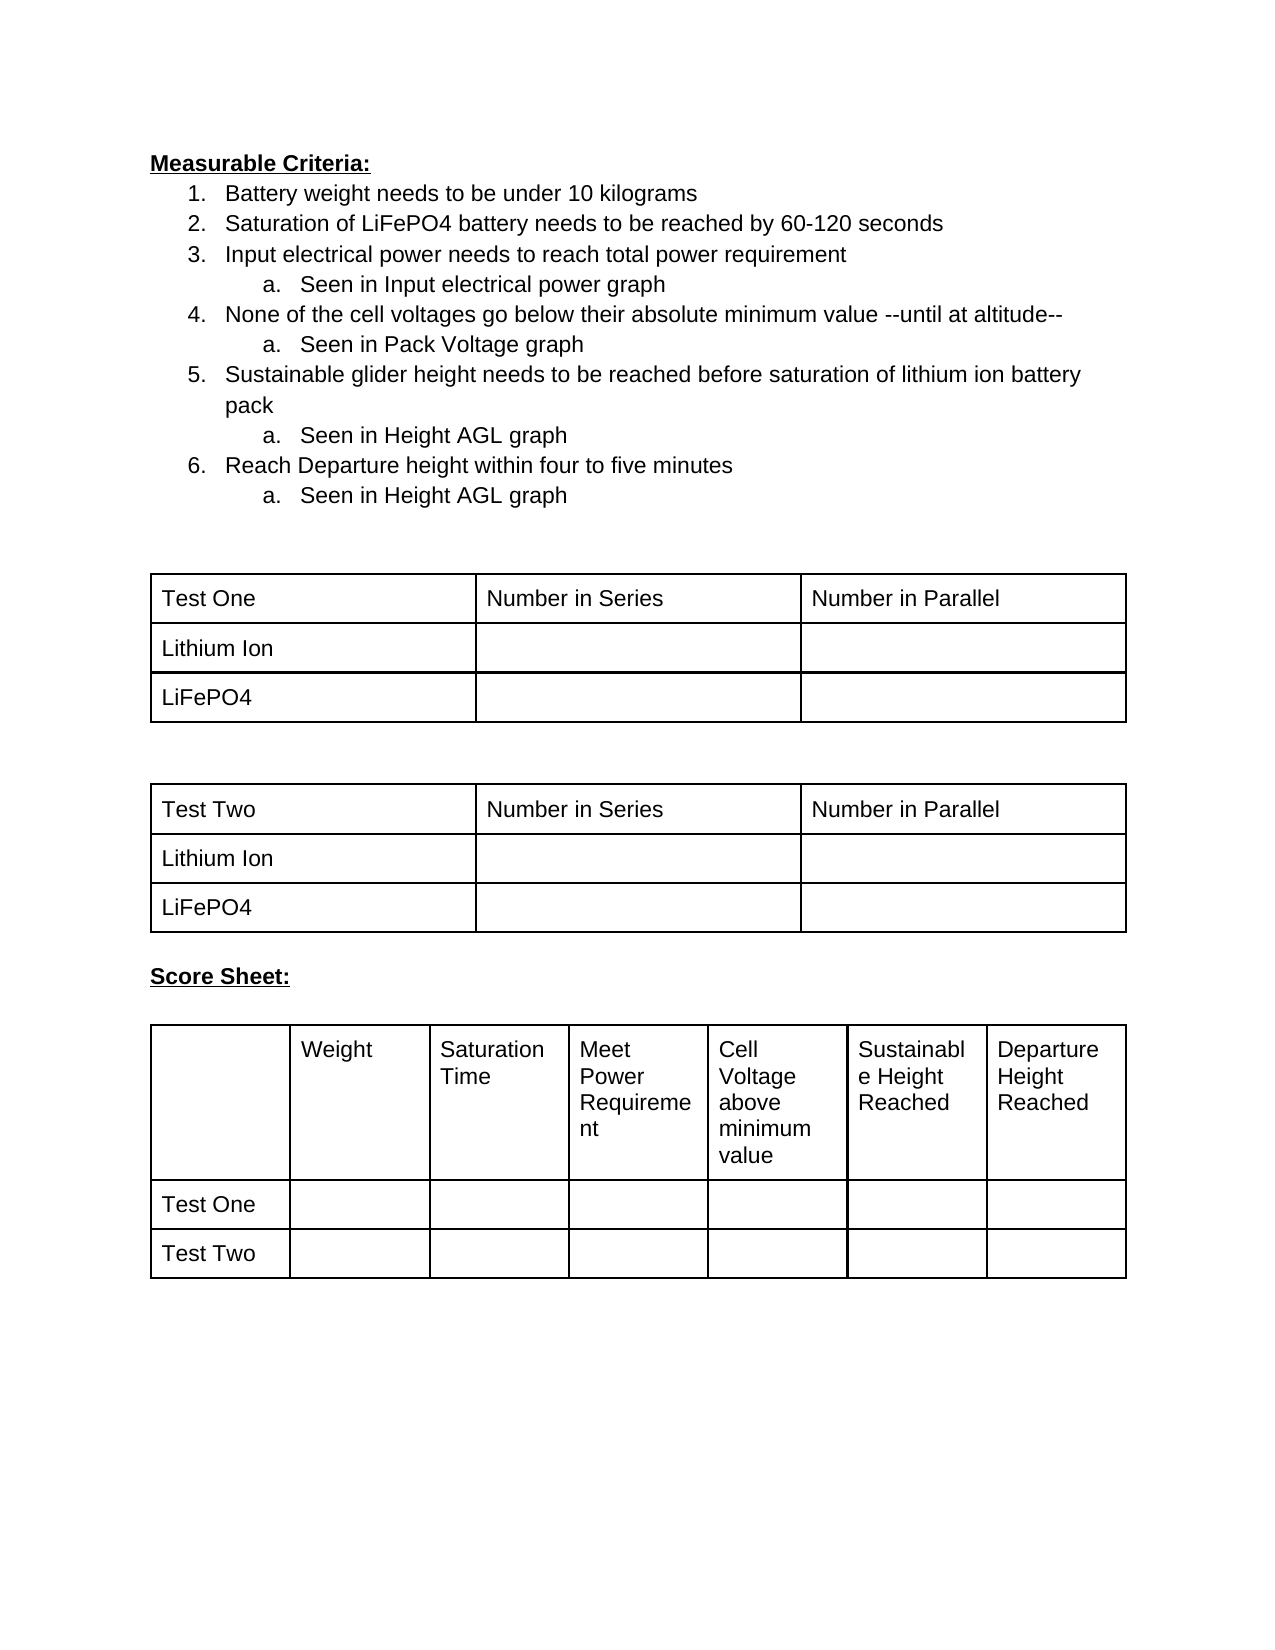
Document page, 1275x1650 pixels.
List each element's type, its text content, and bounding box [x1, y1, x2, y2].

table_header Number in Parallel [802, 785, 1125, 832]
text Score Sheet: [150, 963, 1125, 990]
table_cell [802, 624, 1125, 671]
table_header Departure Height Reached [988, 1026, 1125, 1178]
table_cell [802, 835, 1125, 882]
table_cell [849, 1181, 986, 1228]
table_header Test One [152, 575, 475, 622]
table_cell [477, 624, 800, 671]
table_header [152, 1026, 289, 1178]
table_header Number in Series [477, 785, 800, 832]
table_cell [431, 1181, 568, 1228]
table_cell [988, 1230, 1125, 1277]
table_cell LiFePO4 [152, 884, 475, 931]
table_cell [570, 1230, 707, 1277]
list Sustainable glider height needs to be reached before saturation of lithium ion battery pack [187, 361, 1125, 418]
list Input electrical power needs to reach total power requirement [187, 241, 1125, 267]
list Reach Departure height within four to five minutes [187, 452, 1125, 478]
table_cell [291, 1230, 429, 1277]
list None of the cell voltages go below their absolute minimum value --until at altitude-- [187, 301, 1125, 327]
list Seen in Input electrical power graph [262, 271, 1125, 297]
table_header Number in Series [477, 575, 800, 622]
table_cell [291, 1181, 429, 1228]
table_cell [802, 674, 1125, 721]
text Measurable Criteria: [150, 150, 1125, 176]
table_cell [477, 674, 800, 721]
table_cell Test Two [152, 1230, 289, 1277]
table_header Test Two [152, 785, 475, 832]
table_cell [709, 1181, 846, 1228]
table_cell [802, 884, 1125, 931]
table_header Weight [291, 1026, 429, 1178]
list Seen in Height AGL graph [262, 482, 1125, 509]
table_header Number in Parallel [802, 575, 1125, 622]
list Saturation of LiFePO4 battery needs to be reached by 60-120 seconds [187, 210, 1125, 237]
table_cell [431, 1230, 568, 1277]
table_cell Lithium Ion [152, 835, 475, 882]
table_header Meet Power Requirement [570, 1026, 707, 1178]
table_cell [477, 835, 800, 882]
table_header Sustainable Height Reached [849, 1026, 986, 1178]
table_header Saturation Time [431, 1026, 568, 1178]
list Battery weight needs to be under 10 kilograms [187, 180, 1125, 207]
table_cell [988, 1181, 1125, 1228]
table_cell [849, 1230, 986, 1277]
table_cell LiFePO4 [152, 674, 475, 721]
table_header Cell Voltage above minimum value [709, 1026, 846, 1178]
table_cell [570, 1181, 707, 1228]
table_cell Lithium Ion [152, 624, 475, 671]
table_cell Test One [152, 1181, 289, 1228]
table_cell [477, 884, 800, 931]
list Seen in Pack Voltage graph [262, 331, 1125, 358]
table_cell [709, 1230, 846, 1277]
list Seen in Height AGL graph [262, 422, 1125, 448]
